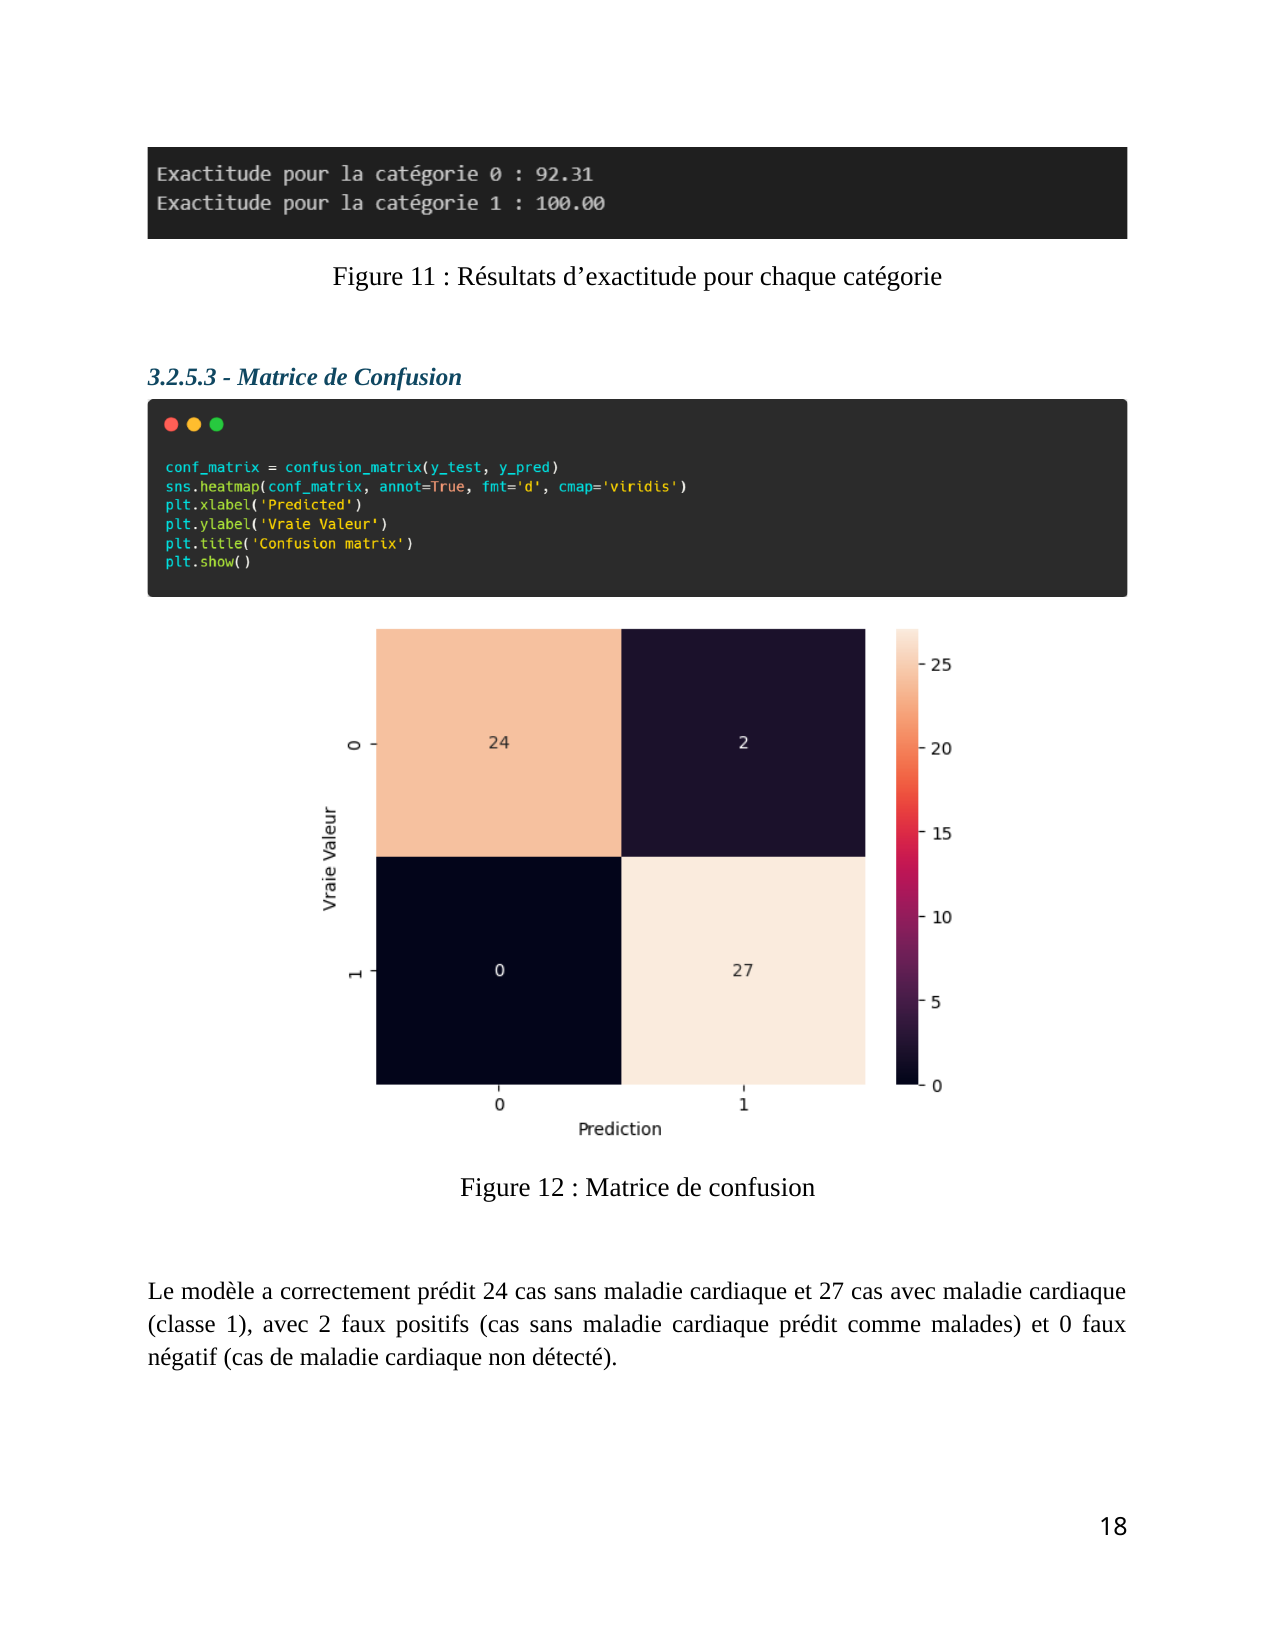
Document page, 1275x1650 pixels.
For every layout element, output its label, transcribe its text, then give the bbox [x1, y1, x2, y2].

picture [147, 399, 1128, 597]
text Figure 11 : Résultats d’exactitude pour chaque catégorie [148, 260, 1127, 291]
subtitle 3.2.5.3 - Matrice de Confusion [148, 362, 1127, 391]
text Figure 12 : Matrice de confusion [148, 1171, 1127, 1202]
text Le modèle a correctement prédit 24 cas sans maladie cardiaque et 27 cas avec maladie cardiaque (classe 1), avec 2 faux positifs (cas sans maladie cardiaque prédit comme malades) et 0 faux négatif (cas de maladie cardiaque non détecté). [148, 1276, 1127, 1371]
picture [311, 618, 964, 1150]
picture [147, 147, 1128, 239]
